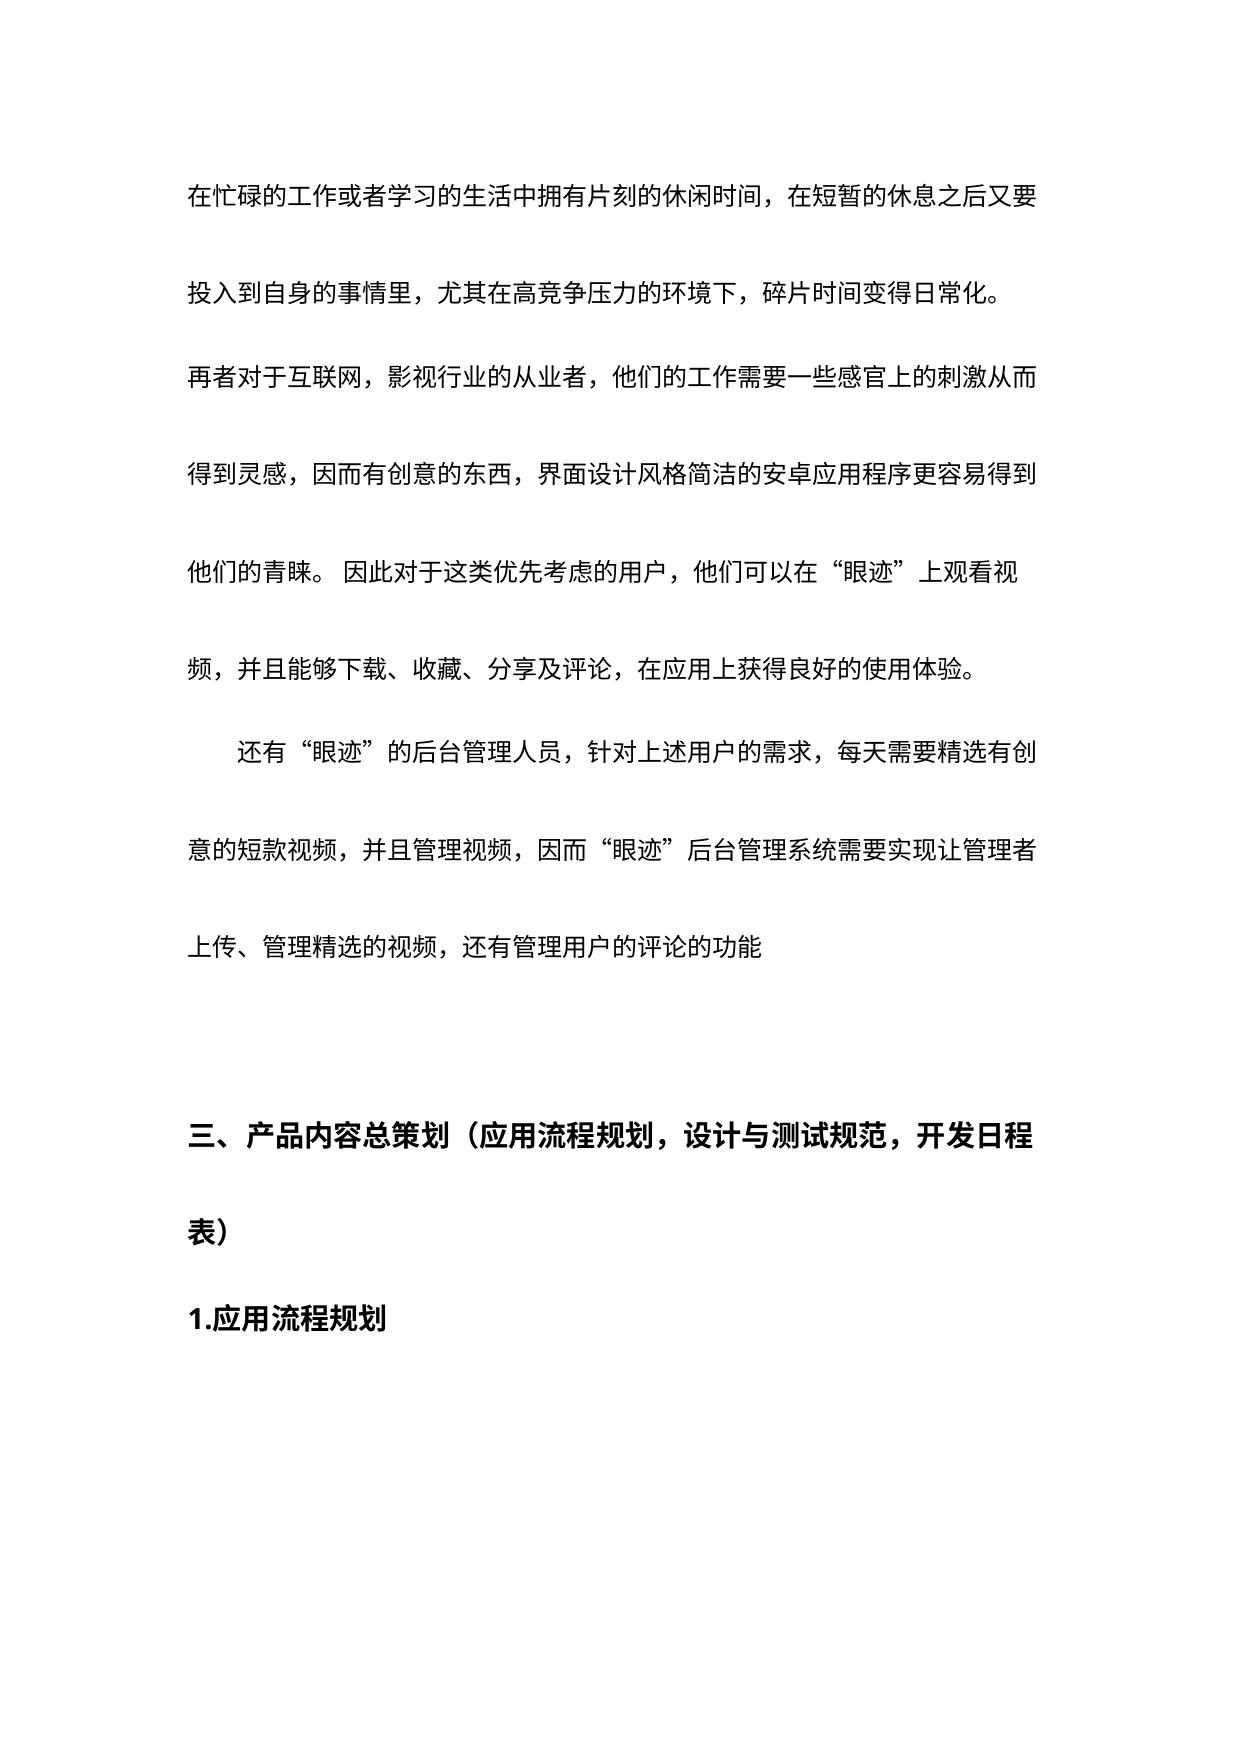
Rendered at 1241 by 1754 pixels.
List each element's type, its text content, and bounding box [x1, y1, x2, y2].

text 三、产品内容总策划（应用流程规划，设计与测试规范，开发日程表） [187, 1101, 1053, 1263]
list 再者对于互联网，影视行业的从业者，他们的工作需要一些感官上的刺激从而得到灵感，因而有创意的东西，界面设计风格简洁的安卓应用程序更容易得到他们的青睐。 因此对于这类优先考虑的用户，他们可以在“眼迹”上观看视频，并且能够下载、收藏、分享及评论，在应用上获得良好的使用体验。 [187, 343, 1053, 700]
text 1.应用流程规划 [187, 1284, 1053, 1349]
list 还有“眼迹”的后台管理人员，针对上述用户的需求，每天需要精选有创意的短款视频，并且管理视频，因而“眼迹”后台管理系统需要实现让管理者上传、管理精选的视频，还有管理用户的评论的功能 [187, 718, 1053, 978]
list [187, 162, 1053, 324]
